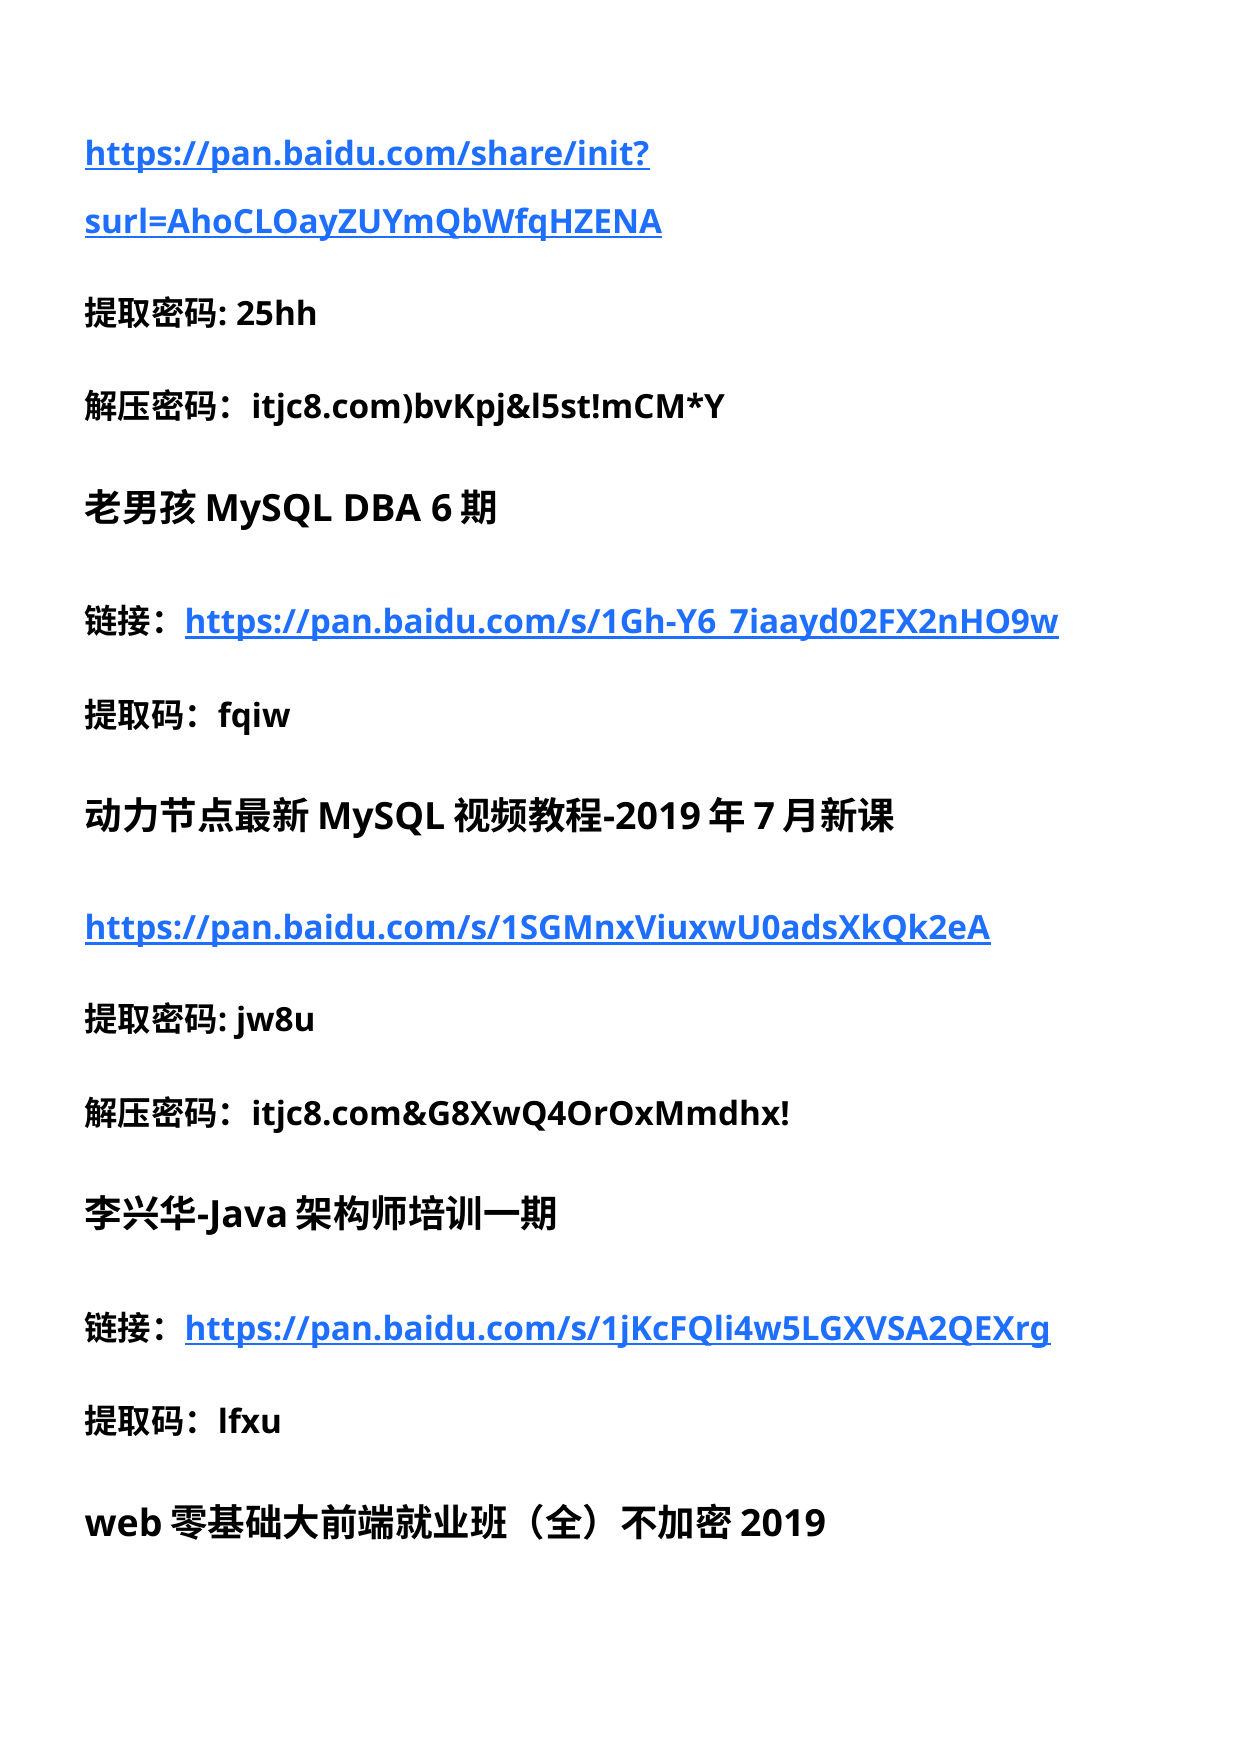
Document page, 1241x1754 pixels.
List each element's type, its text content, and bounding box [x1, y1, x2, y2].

subtitle web零基础大前端就业班（全）不加密2019 [84, 1492, 1146, 1547]
subtitle 提取码：fqiw [84, 689, 1146, 737]
subtitle 提取密码: 25hh [84, 287, 1146, 335]
subtitle 解压密码：itjc8.com)bvKpj&l5st!mCM*Y [84, 380, 1146, 428]
subtitle 老男孩MySQL DBA 6期 [84, 478, 1146, 532]
subtitle 链接：https://pan.baidu.com/s/1Gh-Y6_7iaayd02FX2nHO9w [84, 595, 1146, 644]
subtitle 动力节点最新MySQL视频教程-2019年7月新课 [84, 786, 1146, 841]
subtitle 李兴华-Java架构师培训一期 [84, 1184, 1146, 1238]
subtitle 提取码：lfxu [84, 1395, 1146, 1443]
subtitle https://pan.baidu.com/s/1SGMnxViuxwU0adsXkQk2eA [84, 904, 1146, 949]
subtitle 解压密码：itjc8.com&G8XwQ4OrOxMmdhx! [84, 1086, 1146, 1135]
subtitle 提取密码: jw8u [84, 993, 1146, 1041]
subtitle 链接：https://pan.baidu.com/s/1jKcFQli4w5LGXVSA2QEXrg [84, 1301, 1146, 1350]
subtitle https://pan.baidu.com/share/init?surl=AhoCLOayZUYmQbWfqHZENA [84, 129, 1146, 243]
